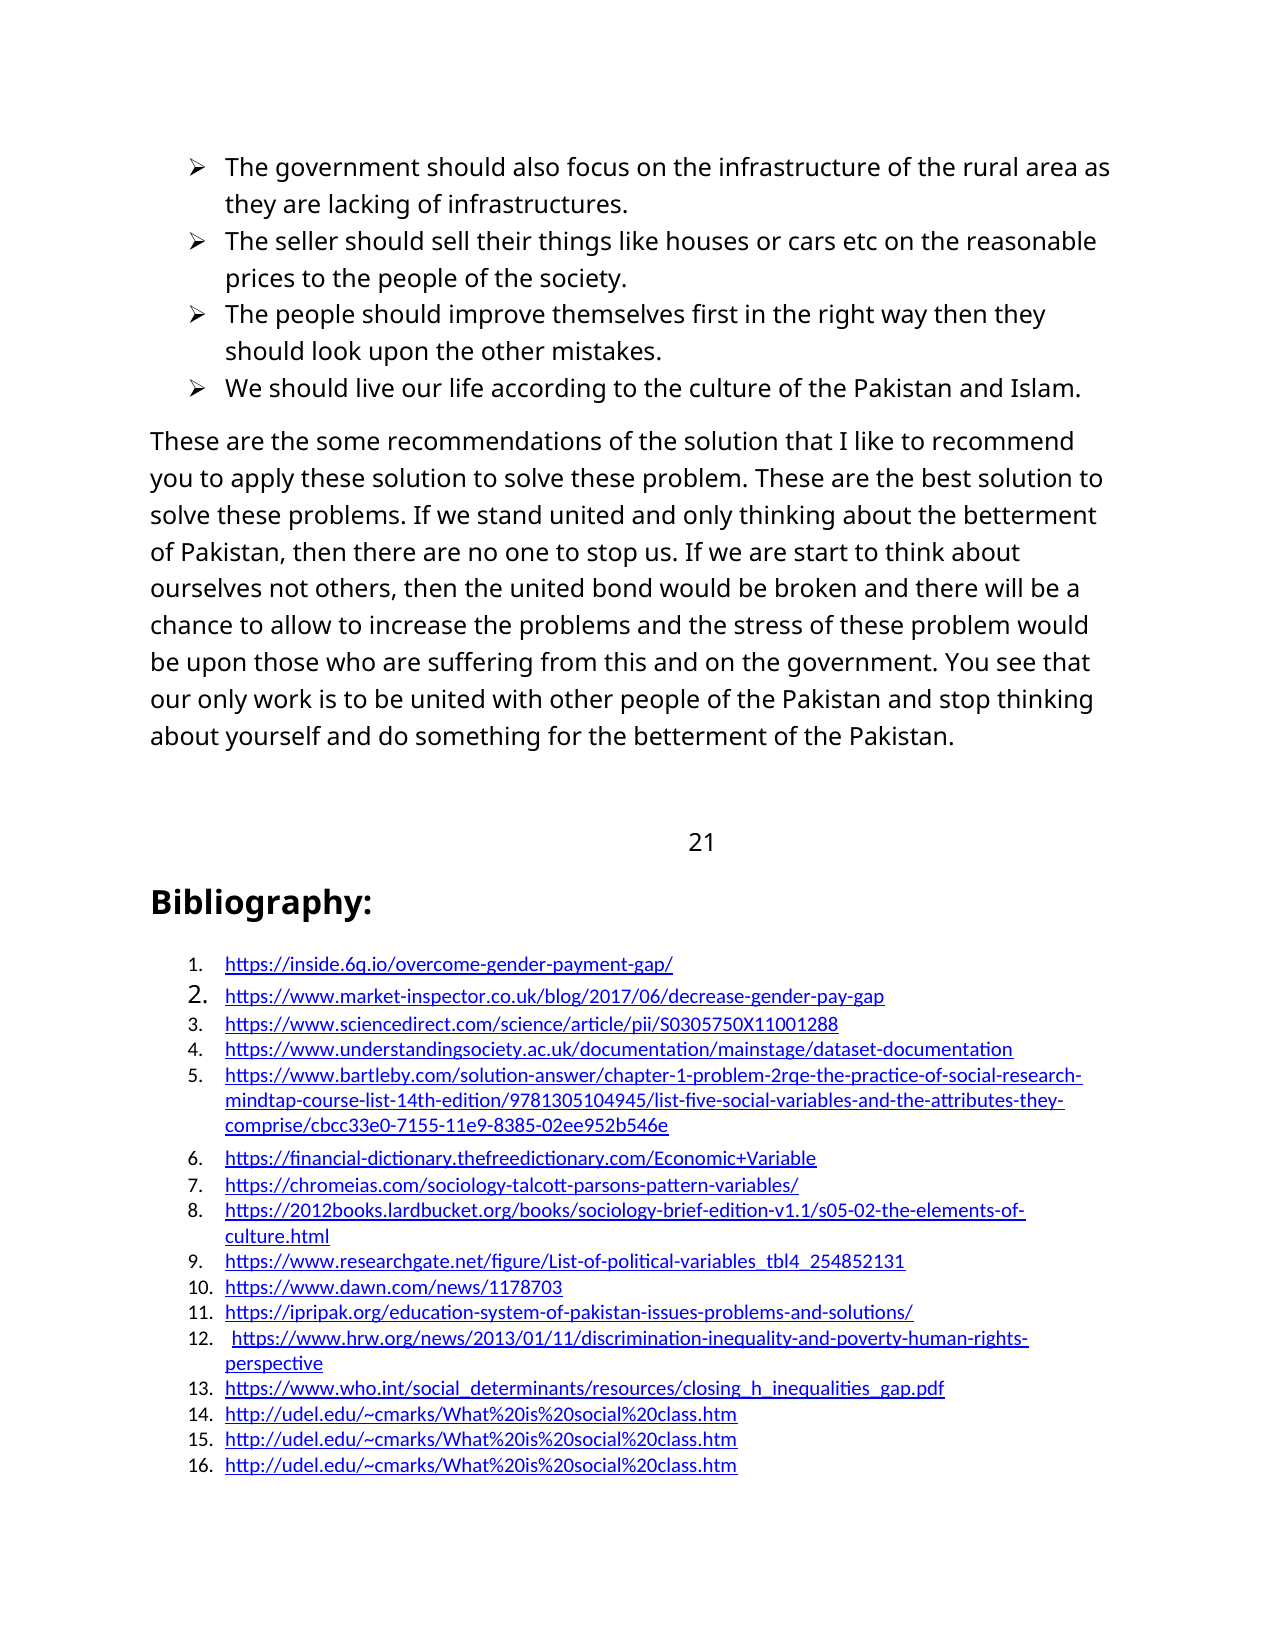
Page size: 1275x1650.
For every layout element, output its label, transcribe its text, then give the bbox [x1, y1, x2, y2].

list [187, 1452, 1125, 1477]
text Bibliography: [150, 878, 1125, 924]
list https://www.understandingsociety.ac.uk/documentation/mainstage/dataset-documentation [187, 1036, 1125, 1062]
list https://2012books.lardbucket.org/books/sociology-brief-edition-v1.1/s05-02-the-elements-of-culture.html [187, 1198, 1125, 1248]
list https://financial-dictionary.thefreedictionary.com/Economic+Variable [187, 1138, 1125, 1172]
list We should live our life according to the culture of the Pakistan and Islam. [187, 371, 1125, 405]
list https://www.sciencedirect.com/science/article/pii/S0305750X11001288 [187, 1011, 1125, 1036]
text These are the some recommendations of the solution that I like to recommend you to apply these solution to solve these problem. These are the best solution to solve these problems. If we stand united and only thinking about the betterment of Pakistan, then there are no one to stop us. If we are start to think about ourselves not others, then the united bond would be broken and there will be a chance to allow to increase the problems and the stress of these problem would be upon those who are suffering from this and on the government. You see that our only work is to be united with other people of the Pakistan and stop thinking about yourself and do something for the betterment of the Pakistan. [150, 424, 1125, 752]
list https://www.bartleby.com/solution-answer/chapter-1-problem-2rqe-the-practice-of-social-research-mindtap-course-list-14th-edition/9781305104945/list-five-social-variables-and-the-attributes-they-comprise/cbcc33e0-7155-11e9-8385-02ee952b546e [187, 1062, 1125, 1138]
list https://www.dawn.com/news/1178703 [187, 1274, 1125, 1299]
text 21 [150, 825, 1125, 859]
list https://inside.6q.io/overcome-gender-payment-gap/ [187, 952, 1125, 977]
list The government should also focus on the infrastructure of the rural area as they are lacking of infrastructures. [187, 150, 1125, 221]
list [187, 1426, 1125, 1452]
list The people should improve themselves first in the right way then they should look upon the other mistakes. [187, 297, 1125, 368]
list https://chromeias.com/sociology-talcott-parsons-pattern-variables/ [187, 1172, 1125, 1198]
list https://www.who.int/social_determinants/resources/closing_h_inequalities_gap.pdf [187, 1376, 1125, 1401]
list https://www.hrw.org/news/2013/01/11/discrimination-inequality-and-poverty-human-rights-perspective [187, 1325, 1125, 1376]
list https://ipripak.org/education-system-of-pakistan-issues-problems-and-solutions/ [187, 1299, 1125, 1325]
list The seller should sell their things like houses or cars etc on the reasonable prices to the people of the society. [187, 223, 1125, 294]
list https://www.researchgate.net/figure/List-of-political-variables_tbl4_254852131 [187, 1248, 1125, 1274]
list https://www.market-inspector.co.uk/blog/2017/06/decrease-gender-pay-gap [187, 977, 1125, 1011]
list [187, 1401, 1125, 1426]
